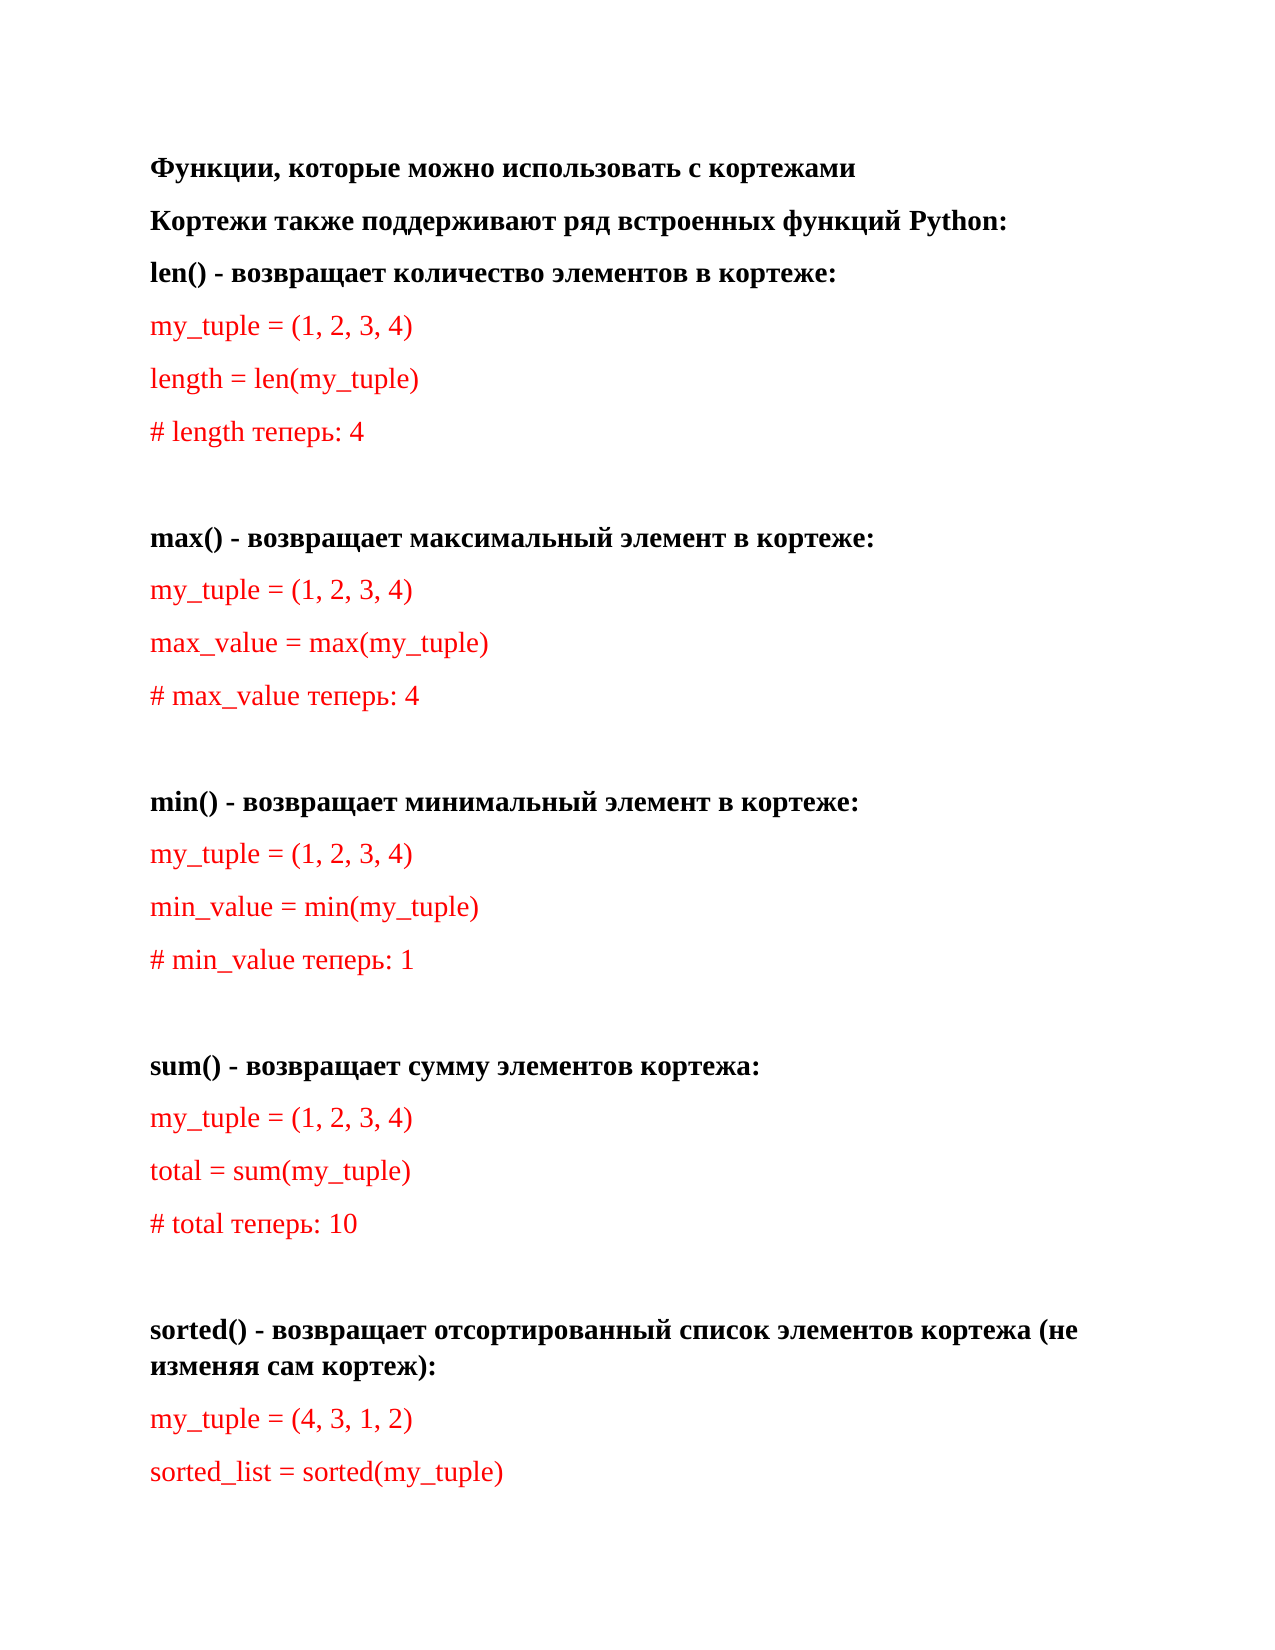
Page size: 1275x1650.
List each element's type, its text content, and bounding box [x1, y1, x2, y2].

text max_value = max(my_tuple) [150, 625, 1125, 659]
text sum() - возвращает сумму элементов кортежа: [150, 1048, 1125, 1081]
text min() - возвращает минимальный элемент в кортеже: [150, 784, 1125, 817]
text min_value = min(my_tuple) [150, 889, 1125, 923]
text Функции, которые можно использовать с кортежами [150, 150, 1125, 183]
text my_tuple = (1, 2, 3, 4) [150, 1101, 1125, 1134]
text length = len(my_tuple) [150, 361, 1125, 395]
text sorted() - возвращает отсортированный список элементов кортежа (не изменяя сам кортеж): [150, 1312, 1125, 1382]
text my_tuple = (4, 3, 1, 2) [150, 1401, 1125, 1434]
text # min_value теперь: 1 [150, 942, 1125, 976]
text Кортежи также поддерживают ряд встроенных функций Python: [150, 203, 1125, 236]
text # max_value теперь: 4 [150, 678, 1125, 712]
text total = sum(my_tuple) [150, 1153, 1125, 1187]
text my_tuple = (1, 2, 3, 4) [150, 837, 1125, 870]
text # length теперь: 4 [150, 414, 1125, 448]
text len() - возвращает количество элементов в кортеже: [150, 256, 1125, 289]
text sorted_list = sorted(my_tuple) [150, 1454, 1125, 1487]
text my_tuple = (1, 2, 3, 4) [150, 572, 1125, 606]
text max() - возвращает максимальный элемент в кортеже: [150, 520, 1125, 553]
text # total теперь: 10 [150, 1206, 1125, 1240]
text my_tuple = (1, 2, 3, 4) [150, 308, 1125, 342]
